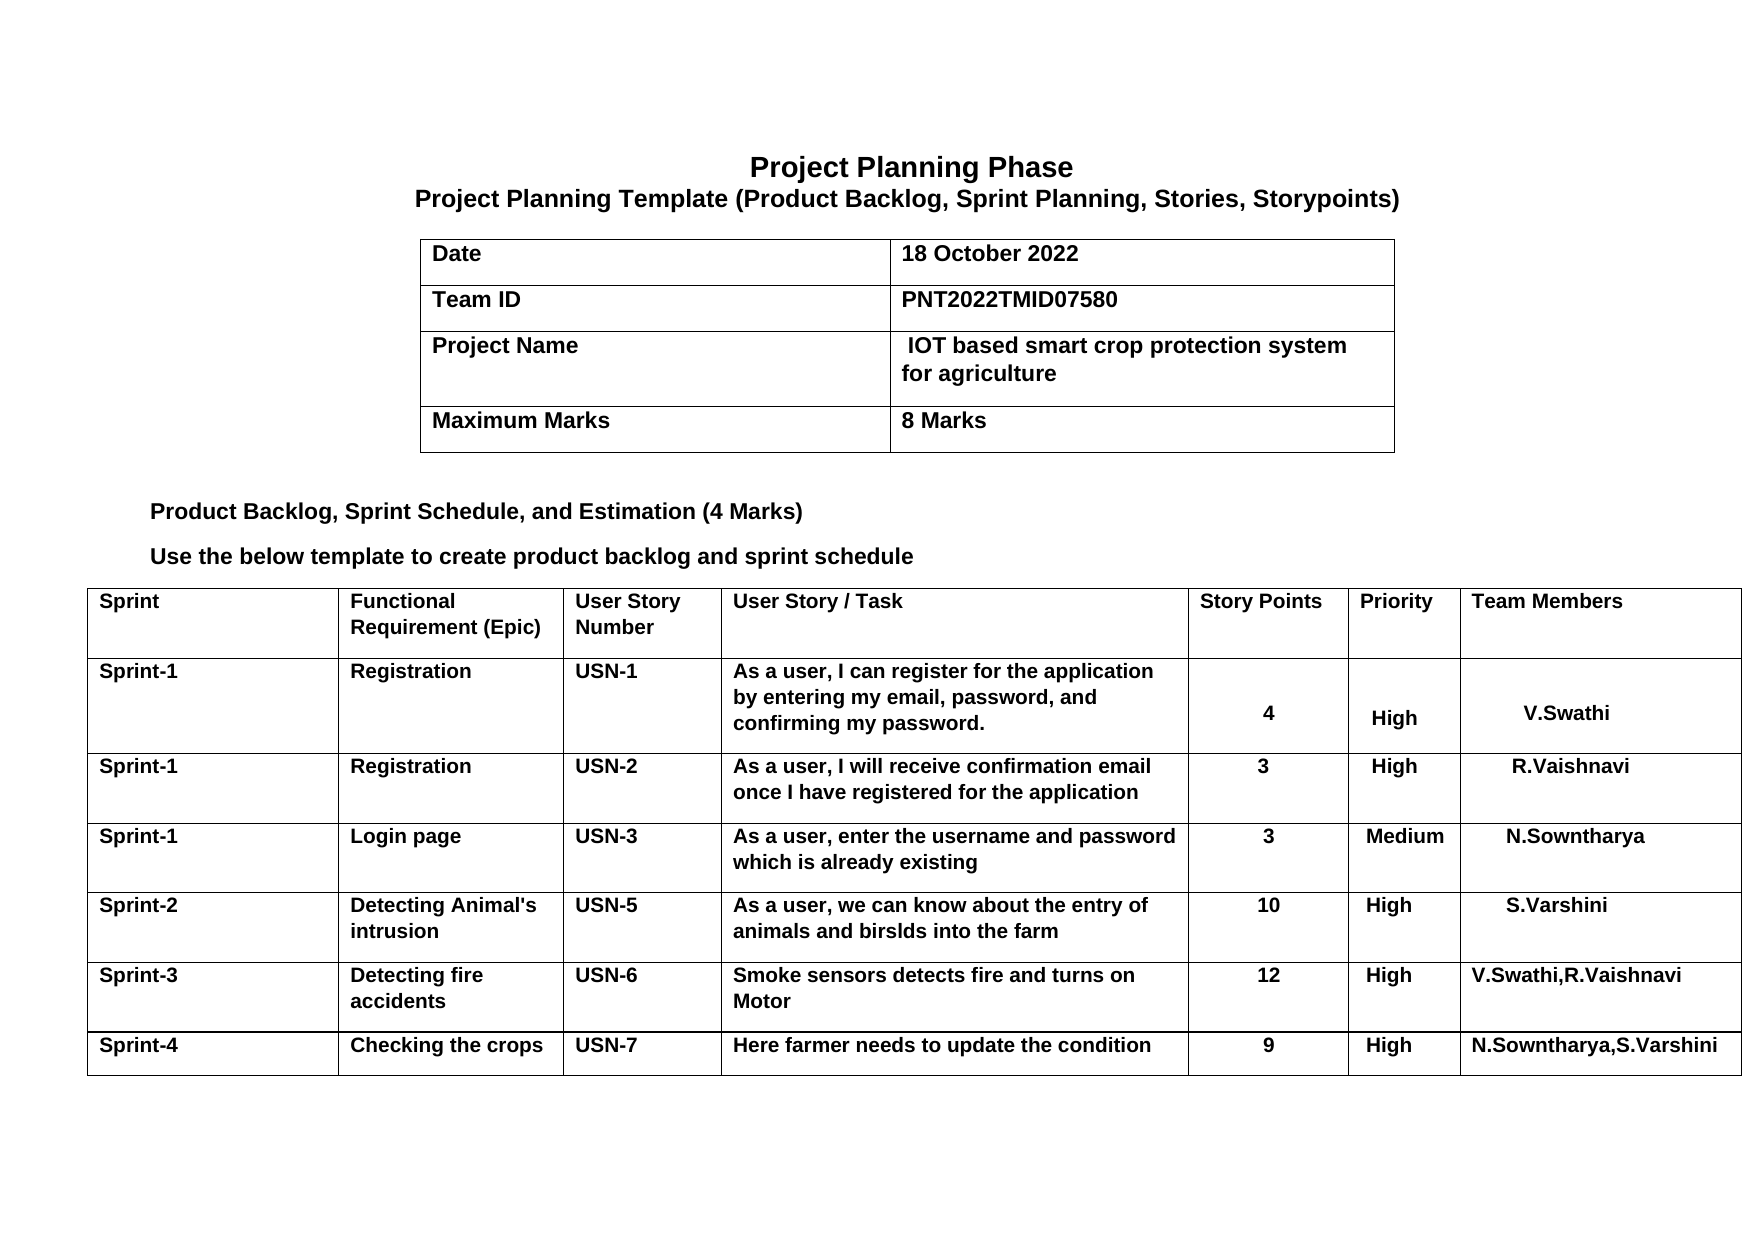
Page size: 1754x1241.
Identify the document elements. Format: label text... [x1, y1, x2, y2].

table_cell High [1349, 963, 1460, 1031]
table_cell 9 [1189, 1033, 1348, 1075]
table_header Date [421, 240, 890, 285]
table_header User Story / Task [722, 589, 1188, 658]
table_cell USN-3 [564, 824, 721, 892]
table_cell 10 [1189, 893, 1348, 962]
table_cell S.Varshini [1461, 893, 1741, 962]
table_cell Sprint-1 [88, 659, 338, 753]
table_cell Registration [339, 754, 563, 823]
table_cell 3 [1189, 824, 1348, 892]
table_cell USN-1 [564, 659, 721, 753]
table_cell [722, 1033, 1188, 1075]
table_cell As a user, I will receive confirmation email once I have registered for the application [722, 754, 1188, 823]
table_cell V.Swathi [1461, 659, 1741, 753]
table_cell V.Swathi,R.Vaishnavi [1461, 963, 1741, 1031]
table_cell Team ID [421, 286, 890, 331]
table_cell 12 [1189, 963, 1348, 1031]
table_cell Registration [339, 659, 563, 753]
table_cell IOT based smart crop protection system for agriculture [891, 332, 1394, 406]
text Use the below template to create product backlog and sprint schedule [150, 543, 1665, 569]
table_cell 3 [1189, 754, 1348, 823]
table_cell Sprint-1 [88, 824, 338, 892]
table_cell PNT2022TMID07580 [891, 286, 1394, 331]
table_cell USN-2 [564, 754, 721, 823]
table_header Team Members [1461, 589, 1741, 658]
table_cell Sprint-4 [88, 1033, 338, 1075]
table_cell Maximum Marks [421, 407, 890, 452]
table_cell Detecting Animal's intrusion [339, 893, 563, 962]
text Project Planning Template (Product Backlog, Sprint Planning, Stories, Storypoints) [150, 183, 1665, 212]
table_cell As a user, enter the username and password which is already existing [722, 824, 1188, 892]
table_cell Medium [1349, 824, 1460, 892]
table_cell Detecting fire accidents [339, 963, 563, 1031]
table_cell Sprint-1 [88, 754, 338, 823]
table_cell Checking the crops conditions. [339, 1033, 563, 1075]
table_cell High [1349, 1033, 1460, 1075]
table_cell Login page [339, 824, 563, 892]
table_cell N.Sowntharya,S.Varshini [1461, 1033, 1741, 1075]
table_header 18 October 2022 [891, 240, 1394, 285]
table_cell R.Vaishnavi [1461, 754, 1741, 823]
table_cell 4 [1189, 659, 1348, 753]
text Product Backlog, Sprint Schedule, and Estimation (4 Marks) [150, 498, 1665, 524]
table_header Functional Requirement (Epic) [339, 589, 563, 658]
table_header Story Points [1189, 589, 1348, 658]
table_header Priority [1349, 589, 1460, 658]
table_cell Project Name [421, 332, 890, 406]
table_header User Story Number [564, 589, 721, 658]
table_cell High [1349, 754, 1460, 823]
table_cell USN-6 [564, 963, 721, 1031]
table_cell USN-5 [564, 893, 721, 962]
table_cell High [1349, 659, 1460, 753]
table_cell As a user, I can register for the application by entering my email, password, and confirming my password. [722, 659, 1188, 753]
table_cell High [1349, 893, 1460, 962]
text Project Planning Phase [150, 150, 1665, 183]
table_cell Sprint-2 [88, 893, 338, 962]
table_cell Smoke sensors detects fire and turns on Motor [722, 963, 1188, 1031]
table_cell N.Sowntharya [1461, 824, 1741, 892]
table_cell As a user, we can know about the entry of animals and birslds into the farm [722, 893, 1188, 962]
table_cell 8 Marks [891, 407, 1394, 452]
table_header Sprint [88, 589, 338, 658]
table_cell Sprint-3 [88, 963, 338, 1031]
table_cell USN-7 [564, 1033, 721, 1075]
